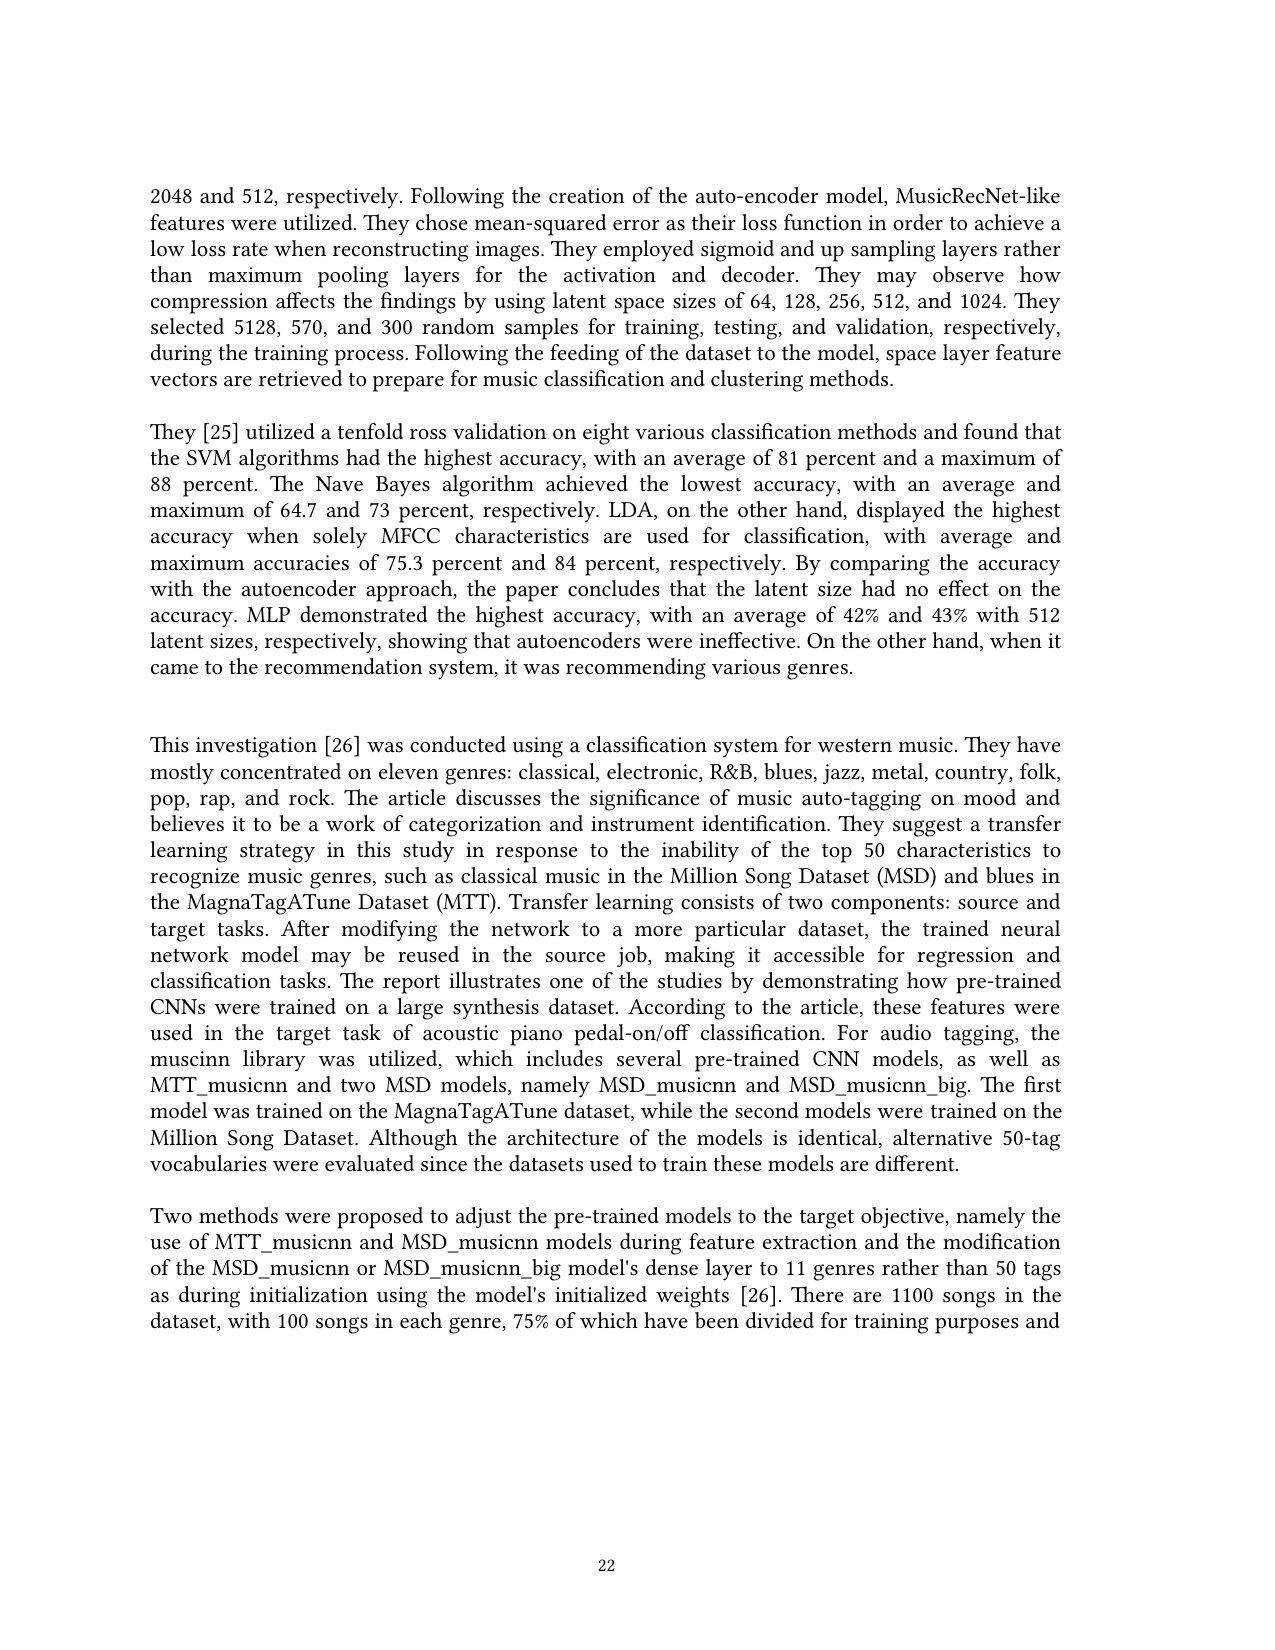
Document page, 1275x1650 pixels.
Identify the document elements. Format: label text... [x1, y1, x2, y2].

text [150, 1203, 1062, 1334]
text They [25] utilized a tenfold ross validation on eight various classification methods and found that the SVM algorithms had the highest accuracy, with an average of 81 percent and a maximum of 88 percent. The Nave Bayes algorithm achieved the lowest accuracy, with an average and maximum of 64.7 and 73 percent, respectively. LDA, on the other hand, displayed the highest accuracy when solely MFCC characteristics are used for classification, with average and maximum accuracies of 75.3 percent and 84 percent, respectively. By comparing the accuracy with the autoencoder approach, the paper concludes that the latent size had no effect on the accuracy. MLP demonstrated the highest accuracy, with an average of 42% and 43% with 512 latent sizes, respectively, showing that autoencoders were ineffective. On the other hand, when it came to the recommendation system, it was recommending various genres. [150, 419, 1062, 680]
text This investigation [26] was conducted using a classification system for western music. They have mostly concentrated on eleven genres: classical, electronic, R&B, blues, jazz, metal, country, folk, pop, rap, and rock. The article discusses the significance of music auto-tagging on mood and believes it to be a work of categorization and instrument identification. They suggest a transfer learning strategy in this study in response to the inability of the top 50 characteristics to recognize music genres, such as classical music in the Million Song Dataset (MSD) and blues in the MagnaTagATune Dataset (MTT). Transfer learning consists of two components: source and target tasks. After modifying the network to a more particular dataset, the trained neural network model may be reused in the source job, making it accessible for regression and classification tasks. The report illustrates one of the studies by demonstrating how pre-trained CNNs were trained on a large synthesis dataset. According to the article, these features were used in the target task of acoustic piano pedal-on/off classification. For audio tagging, the muscinn library was utilized, which includes several pre-trained CNN models, as well as MTT_musicnn and two MSD models, namely MSD_musicnn and MSD_musicnn_big. The first model was trained on the MagnaTagATune dataset, while the second models were trained on the Million Song Dataset. Although the architecture of the models is identical, alternative 50-tag vocabularies were evaluated since the datasets used to train these models are different. [150, 732, 1062, 1177]
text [150, 183, 1062, 392]
